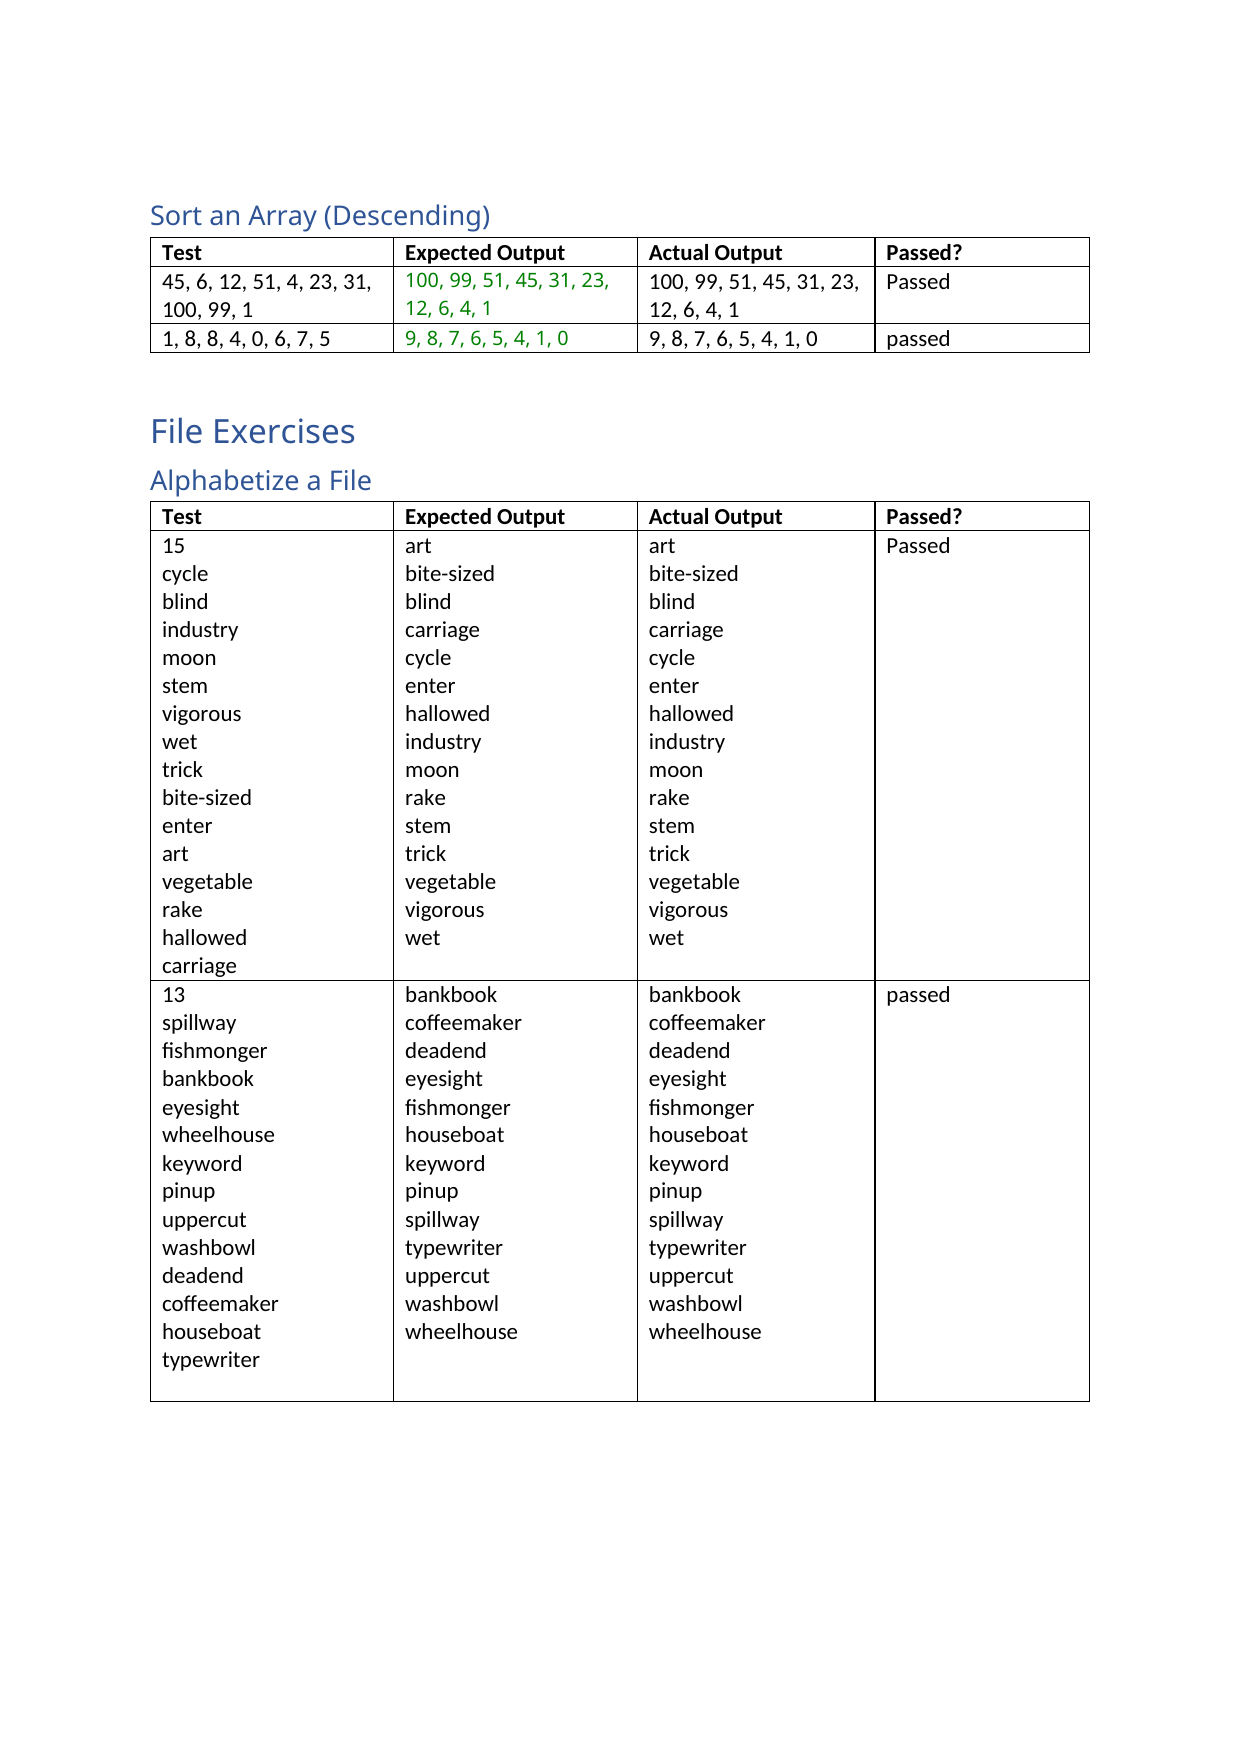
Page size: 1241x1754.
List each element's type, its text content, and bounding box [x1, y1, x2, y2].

table_cell art bite-sized blind carriage cycle enter hallowed industry moon rake stem trick vegetable vigorous wet [394, 531, 637, 979]
table_cell 1, 8, 8, 4, 0, 6, 7, 5 [151, 324, 393, 352]
table_header Test [151, 238, 393, 266]
table_cell 100, 99, 51, 45, 31, 23, 12, 6, 4, 1 [394, 267, 637, 323]
table_cell 9, 8, 7, 6, 5, 4, 1, 0 [394, 324, 637, 352]
table_cell bankbook coffeemaker deadend eyesight fishmonger houseboat keyword pinup spillway typewriter uppercut washbowl wheelhouse [394, 981, 637, 1401]
subtitle File Exercises [150, 408, 1090, 453]
table_cell bankbook coffeemaker deadend eyesight fishmonger houseboat keyword pinup spillway typewriter uppercut washbowl wheelhouse [638, 981, 874, 1401]
table_cell 9, 8, 7, 6, 5, 4, 1, 0 [638, 324, 874, 352]
table_cell Passed [876, 267, 1089, 323]
table_cell 13 spillway fishmonger bankbook eyesight wheelhouse keyword pinup uppercut washbowl deadend coffeemaker houseboat typewriter [151, 981, 393, 1401]
table_cell Passed [876, 531, 1089, 979]
table_header Passed? [876, 502, 1089, 530]
table_header Actual Output [638, 502, 874, 530]
table_header Test [151, 502, 393, 530]
table_cell art bite-sized blind carriage cycle enter hallowed industry moon rake stem trick vegetable vigorous wet [638, 531, 874, 979]
table_cell 100, 99, 51, 45, 31, 23, 12, 6, 4, 1 [638, 267, 874, 323]
table_cell passed [876, 324, 1089, 352]
table_header Expected Output [394, 502, 637, 530]
table_cell 15 cycle blind industry moon stem vigorous wet trick bite-sized enter art vegetable rake hallowed carriage [151, 531, 393, 979]
table_header Actual Output [638, 238, 874, 266]
table_header Expected Output [394, 238, 637, 266]
table_cell 45, 6, 12, 51, 4, 23, 31, 100, 99, 1 [151, 267, 393, 323]
table_cell passed [876, 981, 1089, 1401]
subtitle Alphabetize a File [150, 461, 1090, 498]
subtitle Sort an Array (Descending) [150, 197, 1090, 234]
table_header Passed? [876, 238, 1089, 266]
